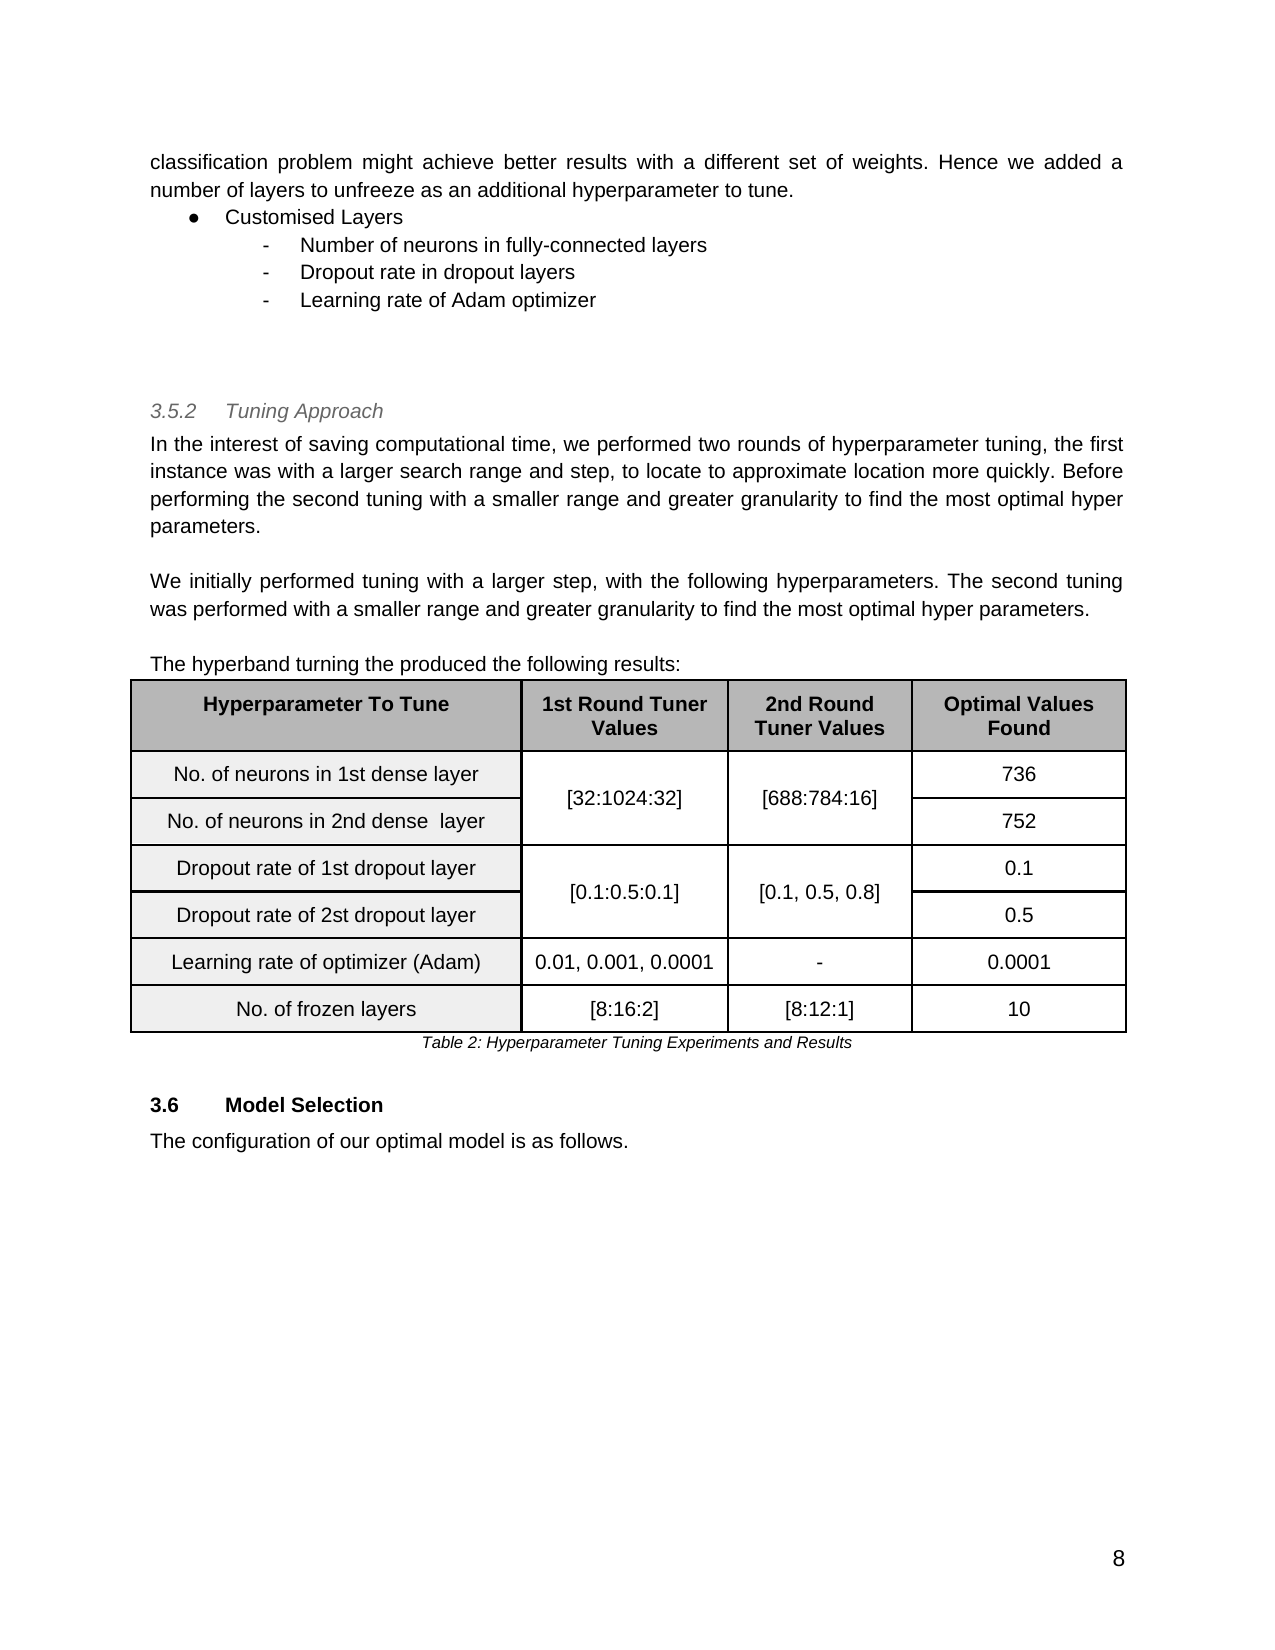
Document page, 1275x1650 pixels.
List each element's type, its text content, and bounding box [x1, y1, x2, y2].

table_cell Learning rate of optimizer (Adam) [132, 939, 520, 984]
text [150, 150, 1125, 201]
text Table 2: Hyperparameter Tuning Experiments and Results [150, 1033, 1125, 1052]
table_cell 752 [913, 799, 1125, 843]
list Dropout rate in dropout layers [262, 260, 1125, 284]
text The hyperband turning the produced the following results: [150, 651, 1125, 675]
table_cell No. of neurons in 2nd dense layer [132, 799, 520, 843]
table_cell 736 [913, 752, 1125, 797]
text The configuration of our optimal model is as follows. [150, 1129, 1125, 1153]
table_cell [0.1:0.5:0.1] [523, 846, 727, 937]
text We initially performed tuning with a larger step, with the following hyperparameters. The second tuning was performed with a smaller range and greater granularity to find the most optimal hyper parameters. [150, 569, 1125, 620]
table_cell 10 [913, 986, 1125, 1031]
table_cell [0.1, 0.5, 0.8] [729, 846, 911, 937]
text In the interest of saving computational time, we performed two rounds of hyperparameter tuning, the first instance was with a larger search range and step, to locate to approximate location more quickly. Before performing the second tuning with a smaller range and greater granularity to find the most optimal hyper parameters. [150, 431, 1125, 538]
table_cell [32:1024:32] [523, 752, 727, 843]
table_cell 0.01, 0.001, 0.0001 [523, 939, 727, 984]
table_cell - [729, 939, 911, 984]
list Customised Layers [187, 205, 1125, 229]
table_cell [688:784:16] [729, 752, 911, 843]
table_cell 0.1 [913, 846, 1125, 890]
table_cell No. of frozen layers [132, 986, 520, 1031]
table_cell 0.0001 [913, 939, 1125, 984]
subtitle 3.6 Model Selection [150, 1093, 1125, 1117]
table_cell No. of neurons in 1st dense layer [132, 752, 520, 797]
list Learning rate of Adam optimizer [262, 287, 1125, 311]
table_cell [8:12:1] [729, 986, 911, 1031]
table_header 1st Round Tuner Values [523, 681, 727, 750]
table_header 2nd Round Tuner Values [729, 681, 911, 750]
list Number of neurons in fully-connected layers [262, 232, 1125, 256]
subtitle 3.5.2 Tuning Approach [150, 399, 1125, 423]
table_header Optimal Values Found [913, 681, 1125, 750]
table_header Hyperparameter To Tune [132, 681, 520, 750]
table_cell 0.5 [913, 893, 1125, 937]
table_cell Dropout rate of 2st dropout layer [132, 893, 520, 937]
table_cell Dropout rate of 1st dropout layer [132, 846, 520, 890]
table_cell [8:16:2] [523, 986, 727, 1031]
